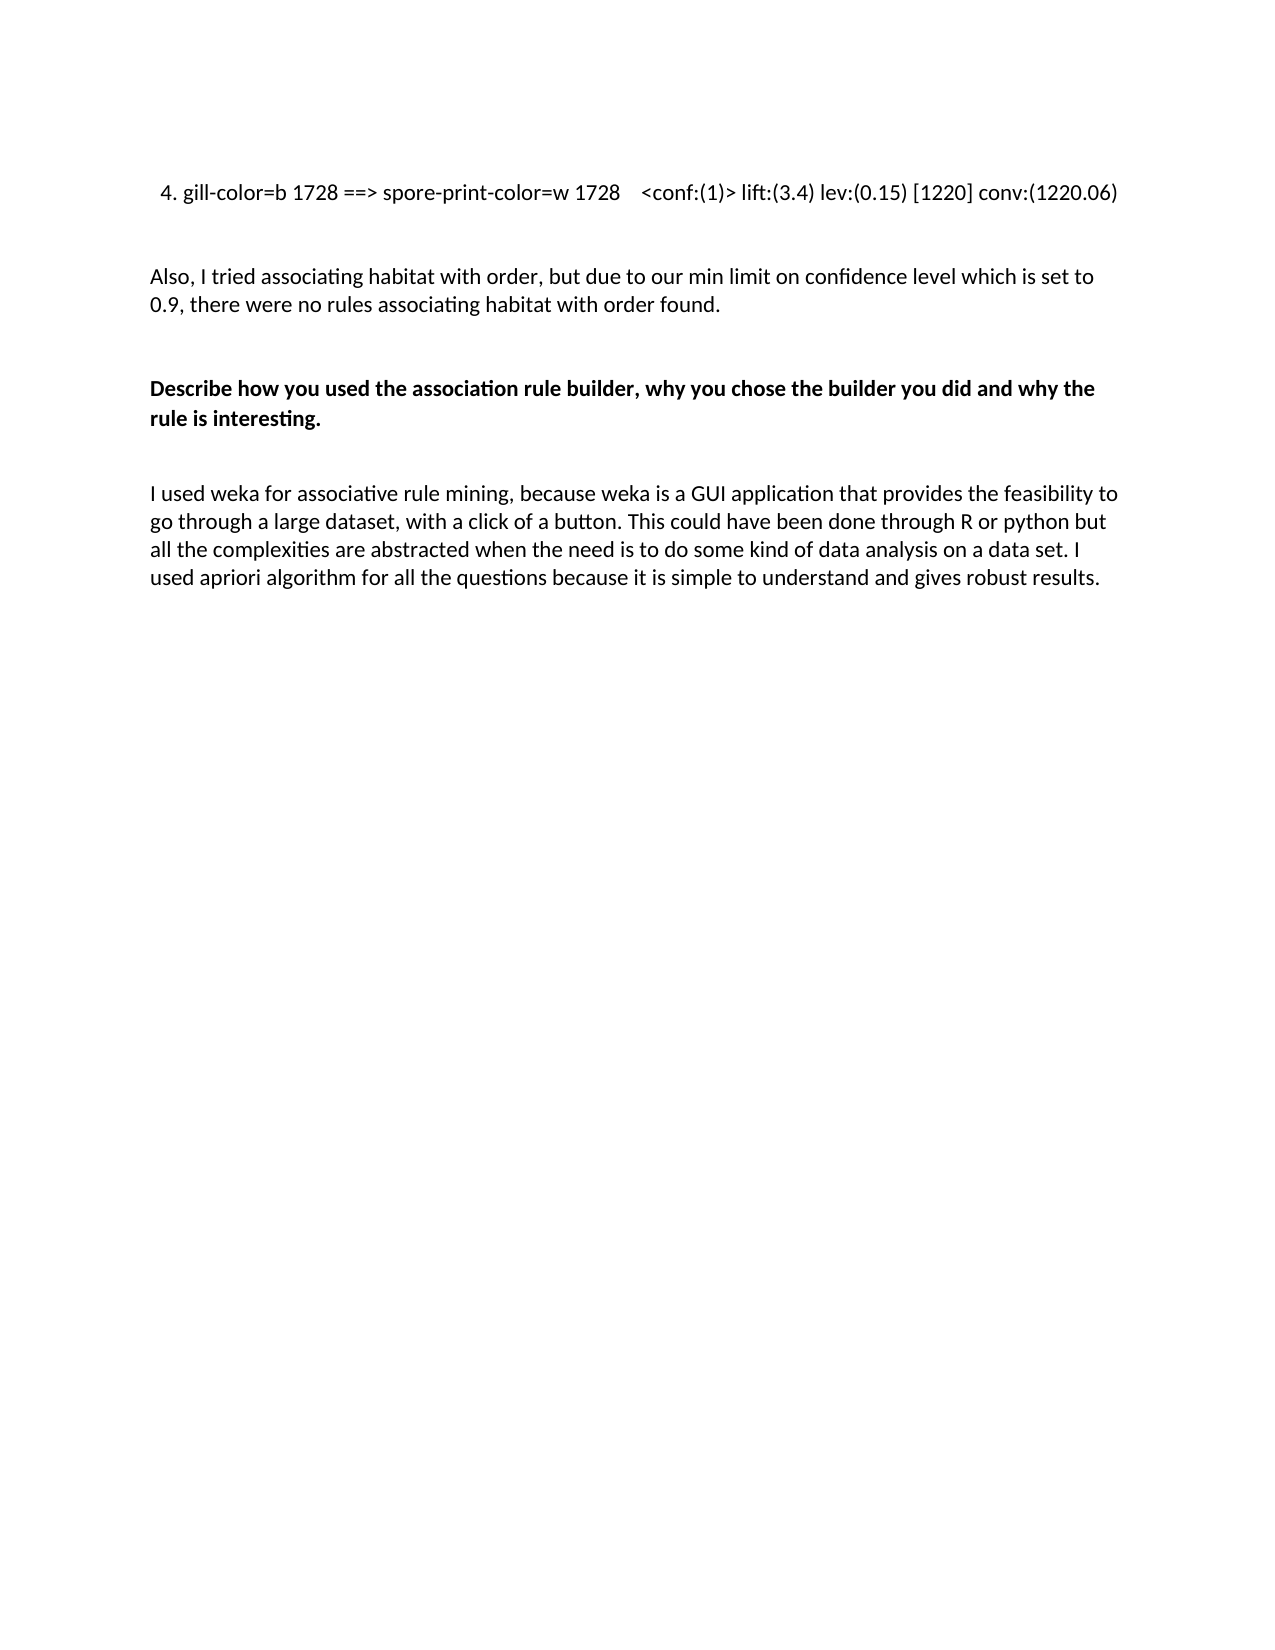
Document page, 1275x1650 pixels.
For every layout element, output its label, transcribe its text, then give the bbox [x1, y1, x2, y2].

text I used weka for associative rule mining, because weka is a GUI application that provides the feasibility to go through a large dataset, with a click of a button. This could have been done through R or python but all the complexities are abstracted when the need is to do some kind of data analysis on a data set. I used apriori algorithm for all the questions because it is simple to understand and gives robust results. [150, 479, 1125, 591]
text 4. gill-color=b 1728 ==> spore-print-color=w 1728 <conf:(1)> lift:(3.4) lev:(0.15) [1220] conv:(1220.06) [150, 178, 1125, 206]
text Also, I tried associating habitat with order, but due to our min limit on confidence level which is set to 0.9, there were no rules associating habitat with order found. [150, 262, 1125, 318]
text Describe how you used the association rule builder, why you chose the builder you did and why the rule is interesting. [150, 374, 1125, 432]
